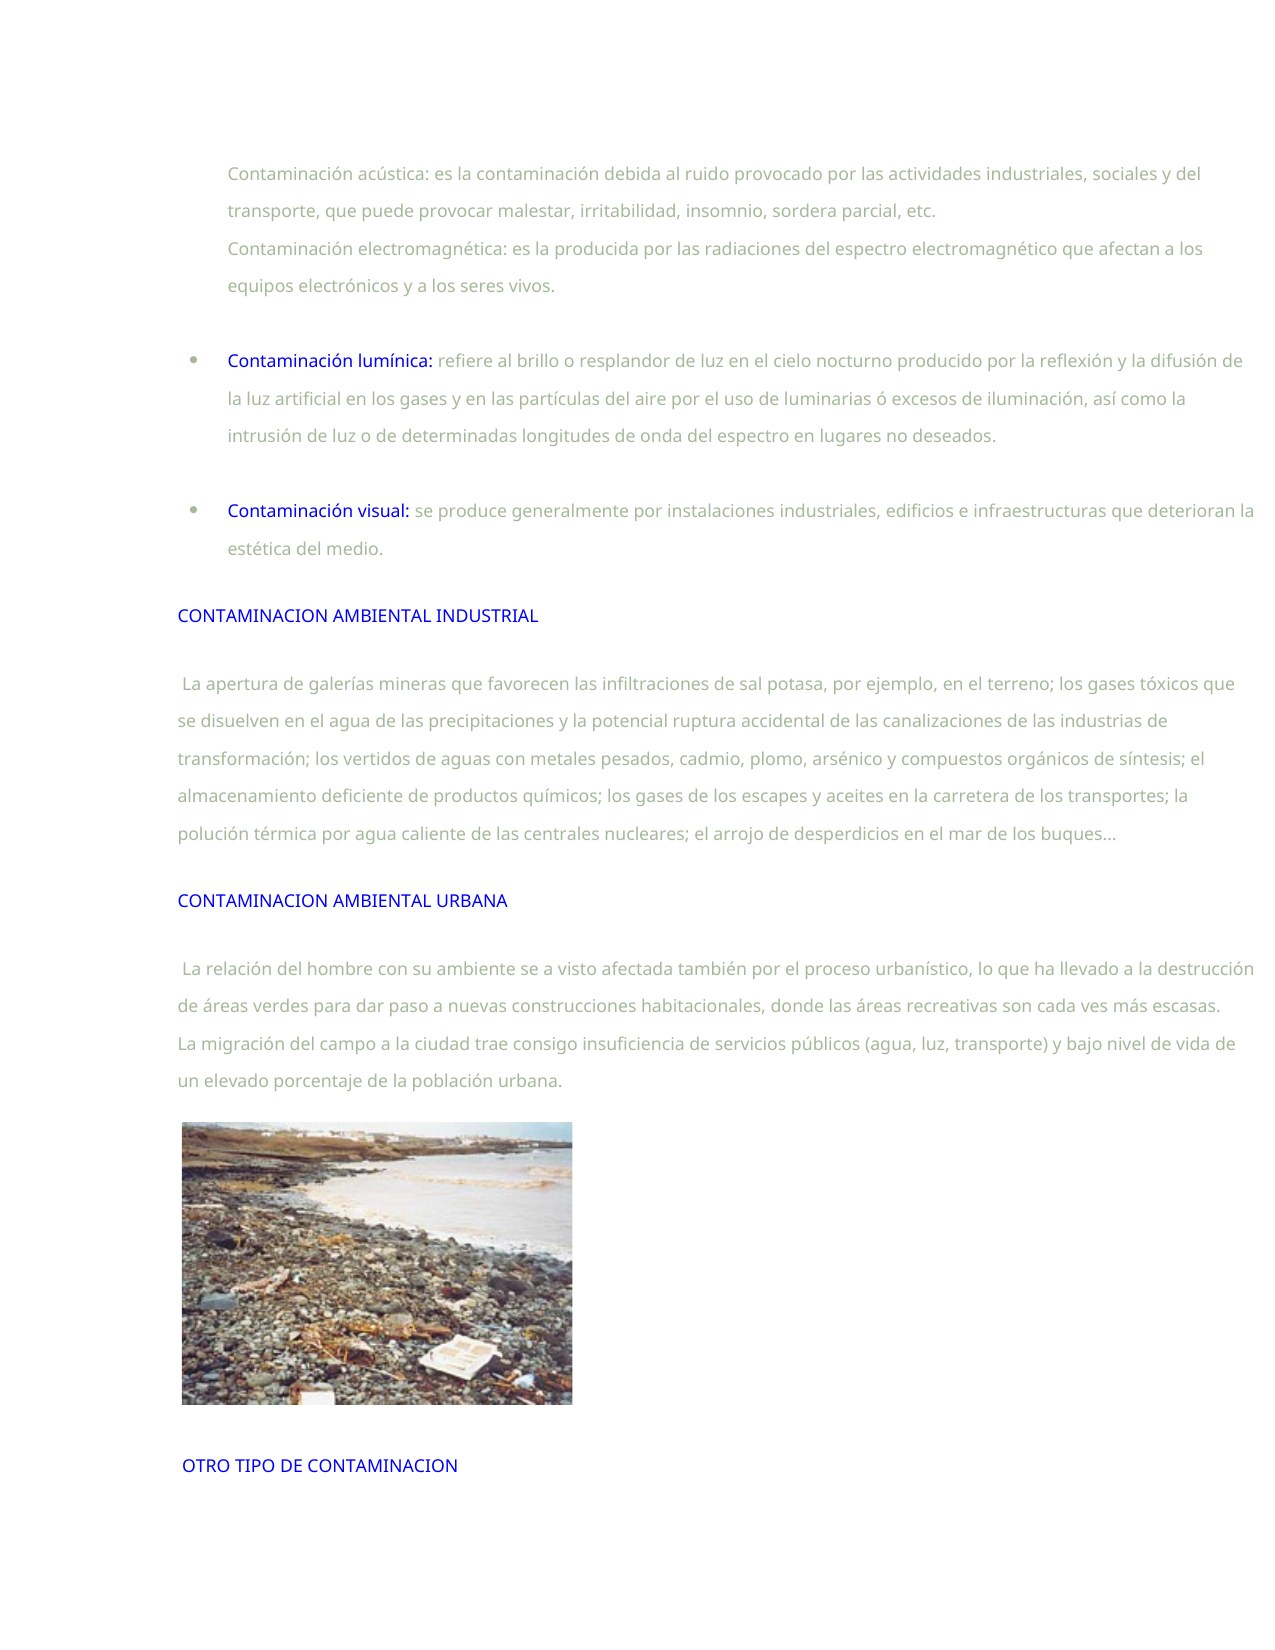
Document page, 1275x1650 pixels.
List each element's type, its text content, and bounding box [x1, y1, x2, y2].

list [190, 148, 1255, 335]
text OTRO TIPO DE CONTAMINACION [177, 1440, 1255, 1477]
text CONTAMINACION AMBIENTAL INDUSTRIAL [177, 590, 1255, 628]
text La relación del hombre con su ambiente se a visto afectada también por el proceso urbanístico, lo que ha llevado a la destrucción de áreas verdes para dar paso a nuevas construcciones habitacionales, donde las áreas recreativas son cada ves más escasas. La migración del campo a la ciudad trae consigo insuficiencia de servicios públicos (agua, luz, transporte) y bajo nivel de vida de un elevado porcentaje de la población urbana. [177, 943, 1255, 1093]
list Contaminación lumínica: refiere al brillo o resplandor de luz en el cielo nocturno producido por la reflexión y la difusión de la luz artificial en los gases y en las partículas del aire por el uso de luminarias ó excesos de iluminación, así como la intrusión de luz o de determinadas longitudes de onda del espectro en lugares no deseados. [190, 335, 1255, 485]
picture [181, 1122, 573, 1405]
list Contaminación visual: se produce generalmente por instalaciones industriales, edificios e infraestructuras que deterioran la estética del medio. [190, 485, 1255, 560]
text La apertura de galerías mineras que favorecen las infiltraciones de sal potasa, por ejemplo, en el terreno; los gases tóxicos que se disuelven en el agua de las precipitaciones y la potencial ruptura accidental de las canalizaciones de las industrias de transformación; los vertidos de aguas con metales pesados, cadmio, plomo, arsénico y compuestos orgánicos de síntesis; el almacenamiento deficiente de productos químicos; los gases de los escapes y aceites en la carretera de los transportes; la polución térmica por agua caliente de las centrales nucleares; el arrojo de desperdicios en el mar de los buques… [177, 658, 1255, 845]
text CONTAMINACION AMBIENTAL URBANA [177, 875, 1255, 913]
